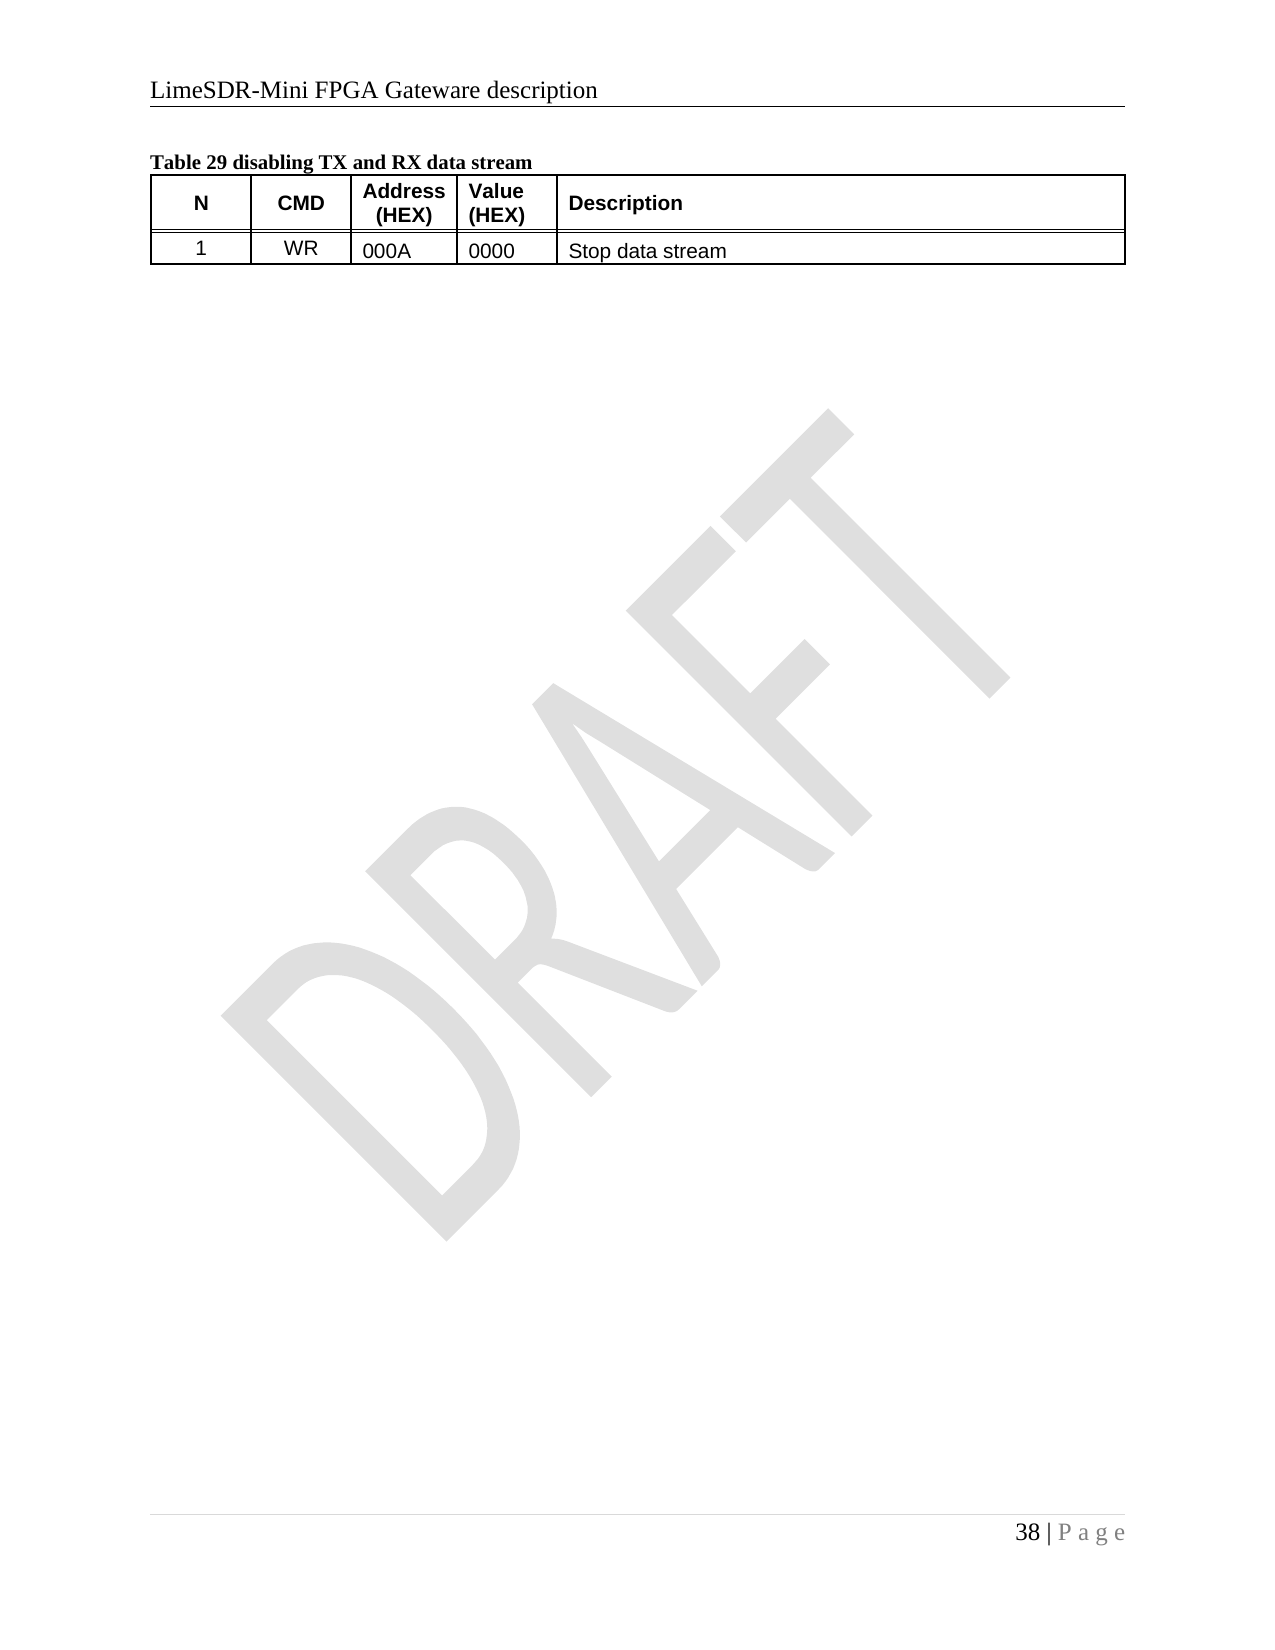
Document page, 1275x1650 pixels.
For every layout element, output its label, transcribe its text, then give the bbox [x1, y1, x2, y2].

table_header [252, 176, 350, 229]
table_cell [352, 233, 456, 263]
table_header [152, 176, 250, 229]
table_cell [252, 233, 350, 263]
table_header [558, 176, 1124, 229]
text Table 29 disabling TX and RX data stream [150, 150, 1125, 174]
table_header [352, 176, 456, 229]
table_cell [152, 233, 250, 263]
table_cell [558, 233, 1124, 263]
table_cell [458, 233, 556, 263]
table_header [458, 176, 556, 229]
